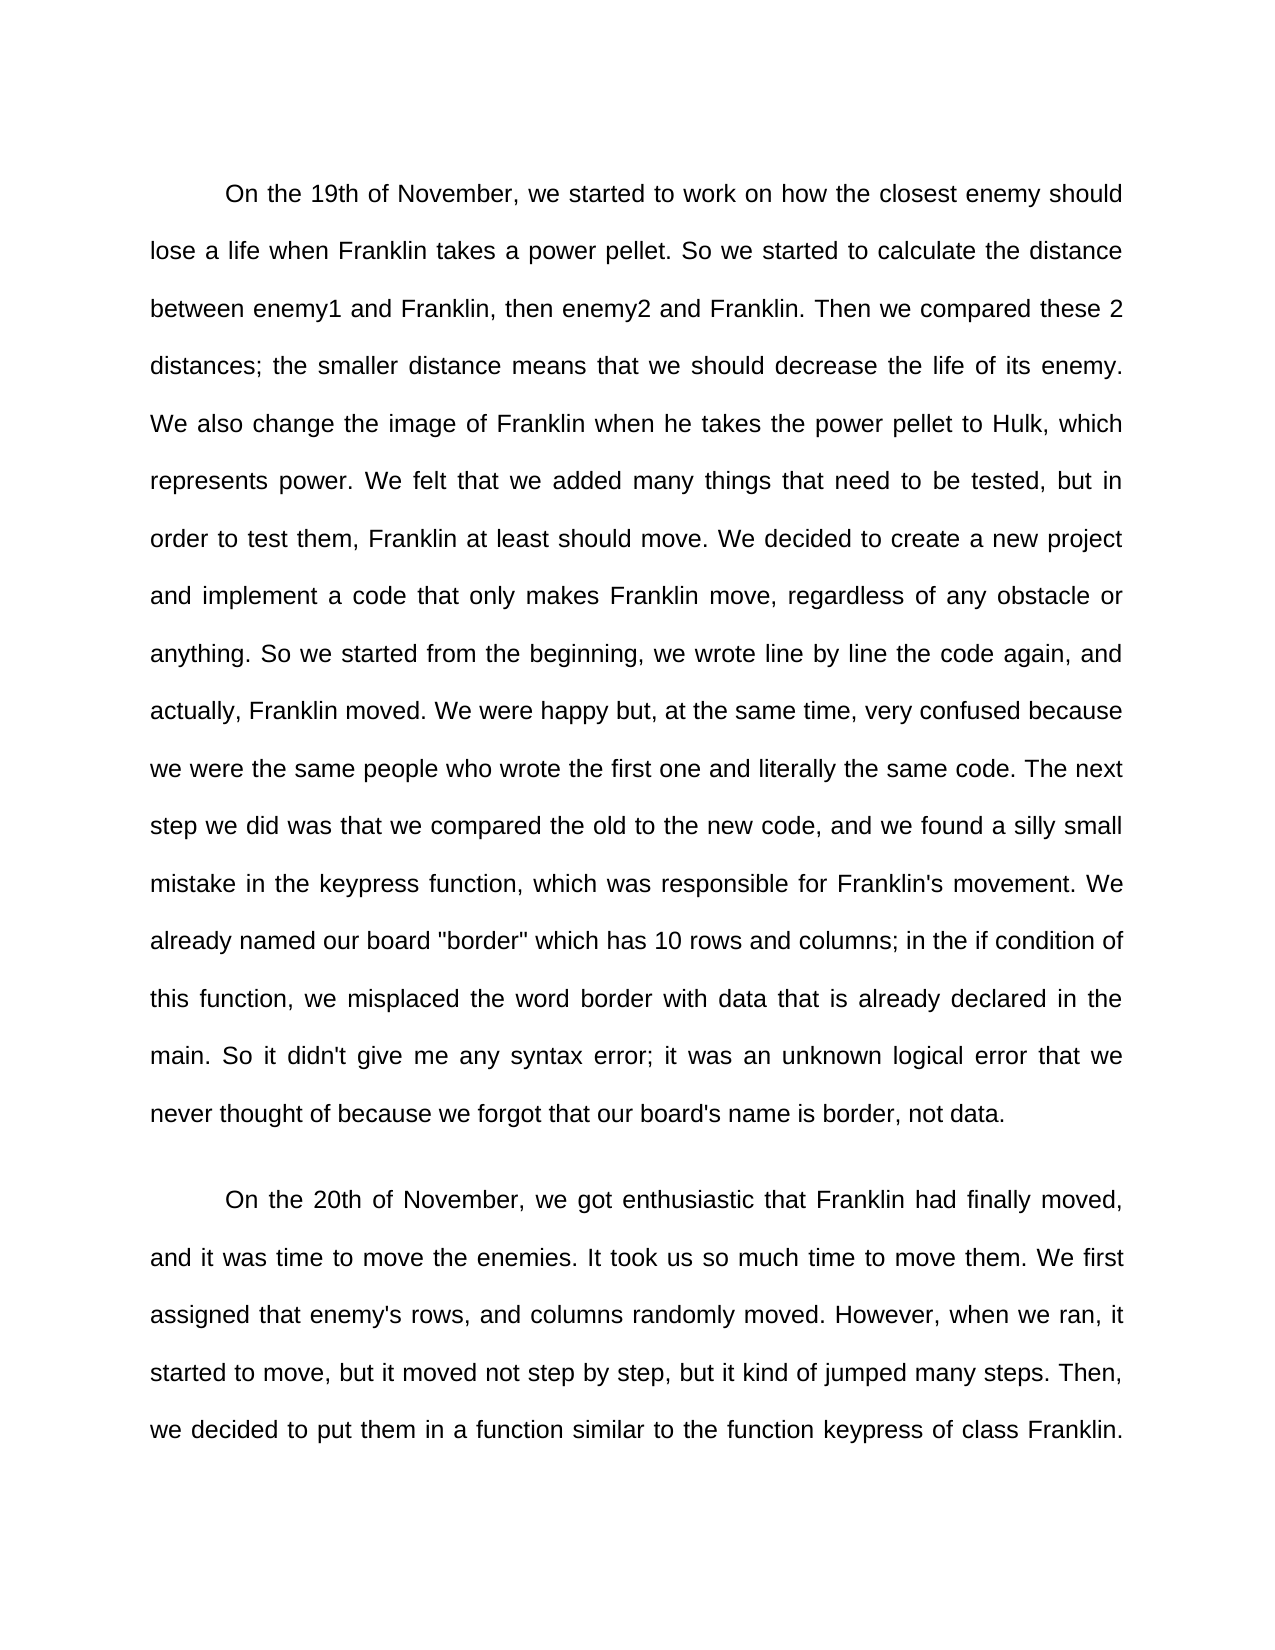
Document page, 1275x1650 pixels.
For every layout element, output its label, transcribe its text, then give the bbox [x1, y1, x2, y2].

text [150, 1185, 1125, 1444]
text On the 19th of November, we started to work on how the closest enemy should lose a life when Franklin takes a power pellet. So we started to calculate the distance between enemy1 and Franklin, then enemy2 and Franklin. Then we compared these 2 distances; the smaller distance means that we should decrease the life of its enemy. We also change the image of Franklin when he takes the power pellet to Hulk, which represents power. We felt that we added many things that need to be tested, but in order to test them, Franklin at least should move. We decided to create a new project and implement a code that only makes Franklin move, regardless of any obstacle or anything. So we started from the beginning, we wrote line by line the code again, and actually, Franklin moved. We were happy but, at the same time, very confused because we were the same people who wrote the first one and literally the same code. The next step we did was that we compared the old to the new code, and we found a silly small mistake in the keypress function, which was responsible for Franklin's movement. We already named our board "border" which has 10 rows and columns; in the if condition of this function, we misplaced the word border with data that is already declared in the main. So it didn't give me any syntax error; it was an unknown logical error that we never thought of because we forgot that our board's name is border, not data. [150, 179, 1125, 1127]
